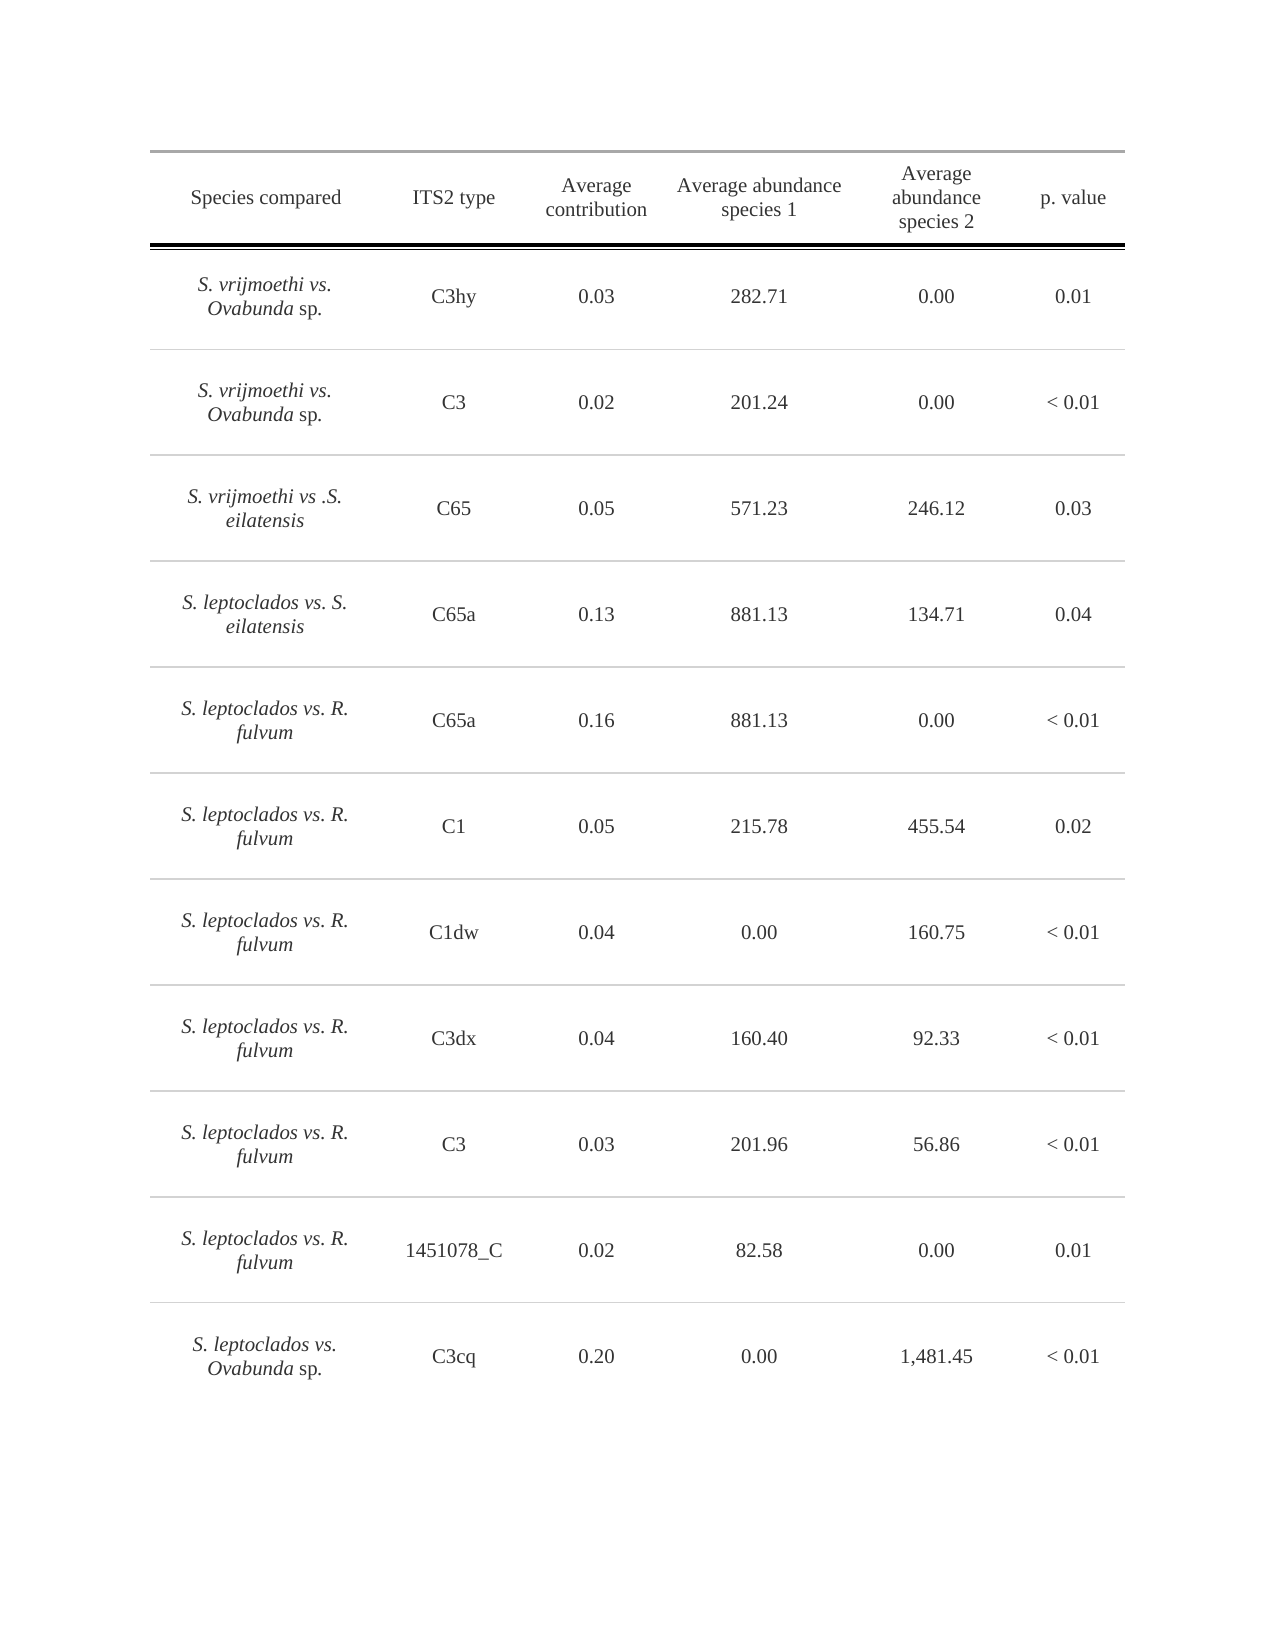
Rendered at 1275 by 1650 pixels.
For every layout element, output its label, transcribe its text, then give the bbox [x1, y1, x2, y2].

table_cell 0.00 [667, 1303, 851, 1408]
table_cell 215.78 [667, 774, 851, 878]
table_cell S. leptoclados vs. R. fulvum [150, 986, 382, 1090]
table_cell S. leptoclados vs. R. fulvum [150, 880, 382, 984]
table_cell < 0.01 [1021, 1303, 1125, 1408]
table_cell C3cq [382, 1303, 526, 1408]
table_cell 82.58 [667, 1198, 851, 1302]
table_cell 0.03 [526, 250, 667, 348]
table_cell 160.40 [667, 986, 851, 1090]
table_cell C1 [382, 774, 526, 878]
table_cell S. leptoclados vs. R. fulvum [150, 1092, 382, 1196]
table_cell 0.00 [851, 668, 1021, 772]
table_cell S. leptoclados vs. R. fulvum [150, 774, 382, 878]
table_cell C65a [382, 562, 526, 666]
table_cell 0.01 [1021, 1198, 1125, 1302]
table_cell 0.03 [526, 1092, 667, 1196]
table_cell 282.71 [667, 250, 851, 348]
table_cell 0.01 [1021, 250, 1125, 348]
table_cell 0.05 [526, 456, 667, 560]
table_cell < 0.01 [1021, 668, 1125, 772]
table_header p. value [1021, 153, 1125, 242]
table_cell 0.13 [526, 562, 667, 666]
table_cell 201.96 [667, 1092, 851, 1196]
table_cell C3 [382, 1092, 526, 1196]
table_cell 0.00 [667, 880, 851, 984]
table_cell 881.13 [667, 668, 851, 772]
table_cell C3 [382, 350, 526, 454]
table_cell 160.75 [851, 880, 1021, 984]
table_cell 246.12 [851, 456, 1021, 560]
table_cell S. leptoclados vs. Ovabunda sp. [150, 1303, 382, 1408]
table_cell 0.03 [1021, 456, 1125, 560]
table_cell < 0.01 [1021, 880, 1125, 984]
table_cell 881.13 [667, 562, 851, 666]
table_cell 201.24 [667, 350, 851, 454]
table_cell S. leptoclados vs. S. eilatensis [150, 562, 382, 666]
table_cell 0.20 [526, 1303, 667, 1408]
table_cell 455.54 [851, 774, 1021, 878]
table_cell C65 [382, 456, 526, 560]
table_cell 134.71 [851, 562, 1021, 666]
table_cell 0.16 [526, 668, 667, 772]
table_cell S. leptoclados vs. R. fulvum [150, 1198, 382, 1302]
table_cell S. vrijmoethi vs .S. eilatensis [150, 456, 382, 560]
table_header ITS2 type [382, 153, 526, 242]
table_header Average abundance species 1 [667, 153, 851, 242]
table_cell 0.00 [851, 350, 1021, 454]
table_cell C3dx [382, 986, 526, 1090]
table_cell 0.00 [851, 250, 1021, 348]
table_cell 571.23 [667, 456, 851, 560]
table_cell S. leptoclados vs. R. fulvum [150, 668, 382, 772]
table_header Average abundance species 2 [851, 153, 1021, 242]
table_cell S. vrijmoethi vs. Ovabunda sp. [150, 250, 382, 348]
table_cell 0.04 [526, 880, 667, 984]
table_header Average contribution [526, 153, 667, 242]
table_header Species compared [150, 153, 382, 242]
table_cell 0.02 [526, 350, 667, 454]
table_cell < 0.01 [1021, 1092, 1125, 1196]
table_cell 0.00 [851, 1198, 1021, 1302]
table_cell 92.33 [851, 986, 1021, 1090]
table_cell 0.02 [526, 1198, 667, 1302]
table_cell C3hy [382, 250, 526, 348]
table_cell C65a [382, 668, 526, 772]
table_cell 0.04 [1021, 562, 1125, 666]
table_cell 1451078_C [382, 1198, 526, 1302]
table_cell 56.86 [851, 1092, 1021, 1196]
table_cell < 0.01 [1021, 986, 1125, 1090]
table_cell C1dw [382, 880, 526, 984]
table_cell < 0.01 [1021, 350, 1125, 454]
table_cell S. vrijmoethi vs. Ovabunda sp. [150, 350, 382, 454]
table_cell 1,481.45 [851, 1303, 1021, 1408]
table_cell 0.05 [526, 774, 667, 878]
table_cell 0.04 [526, 986, 667, 1090]
table_cell 0.02 [1021, 774, 1125, 878]
